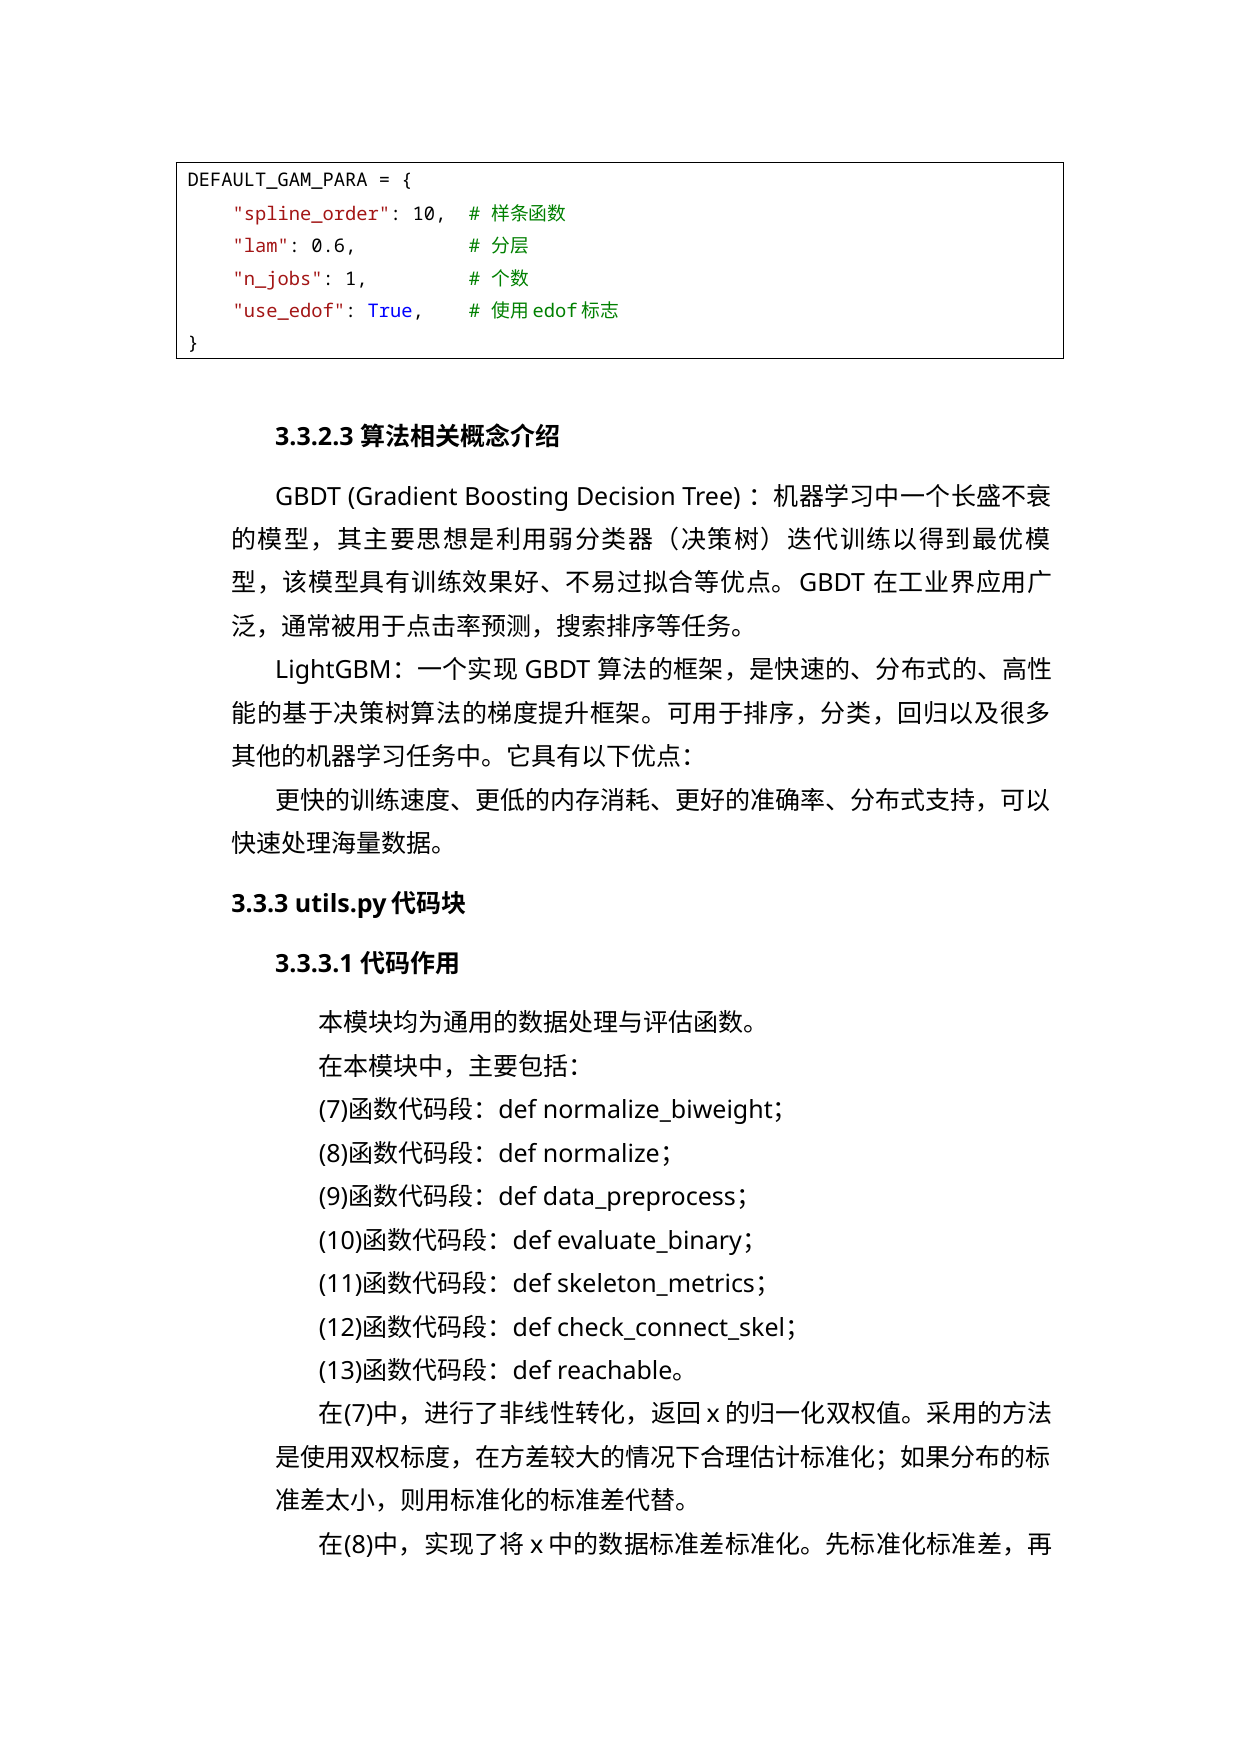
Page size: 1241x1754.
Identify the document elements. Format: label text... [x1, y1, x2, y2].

text 3.3.3.1 代码作用 [231, 943, 1053, 979]
text 在本模块中，主要包括： [275, 1046, 1053, 1083]
text LightGBM：⼀个实现 GBDT 算法的框架，是快速的、分布式的、高性能的基于决策树算法的梯度提升框架。可用于排序，分类，回归以及很多其他的机器学习任务中。它具有以下优点： [231, 650, 1053, 773]
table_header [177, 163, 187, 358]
text (7)函数代码段：def normalize_biweight； [275, 1090, 1053, 1126]
text 3.3.2.3 算法相关概念介绍 [231, 416, 1053, 452]
text 3.3.3 utils.py代码块 [187, 883, 1053, 919]
text (10)函数代码段：def evaluate_binary； [275, 1220, 1053, 1256]
text (9)函数代码段：def data_preprocess； [275, 1177, 1053, 1213]
text 本模块均为通用的数据处理与评估函数。 [275, 1003, 1053, 1039]
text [275, 1524, 1053, 1560]
text (11)函数代码段：def skeleton_metrics； [275, 1263, 1053, 1300]
text 更快的训练速度、更低的内存消耗、更好的准确率、分布式支持，可以快速处理海量数据。 [231, 780, 1053, 860]
text GBDT (Gradient Boosting Decision Tree) ：机器学习中⼀个长盛不衰的模型，其主要思想是利用弱分类器（决策树）迭代训练以得到最优模型，该模型具有训练效果好、不易过拟合等优点。GBDT 在⼯业界应用⼴泛，通常被⽤于点击率预测，搜索排序等任务。 [231, 476, 1053, 643]
text (13)函数代码段：def reachable。 [275, 1350, 1053, 1387]
text (8)函数代码段：def normalize； [275, 1133, 1053, 1169]
text (12)函数代码段：def check_connect_skel； [275, 1307, 1053, 1343]
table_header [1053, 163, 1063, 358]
text 在(7)中，进行了非线性转化，返回x的归一化双权值。采用的方法是使用双权标度，在方差较大的情况下合理估计标准化；如果分布的标准差太小，则用标准化的标准差代替。 [275, 1394, 1053, 1517]
